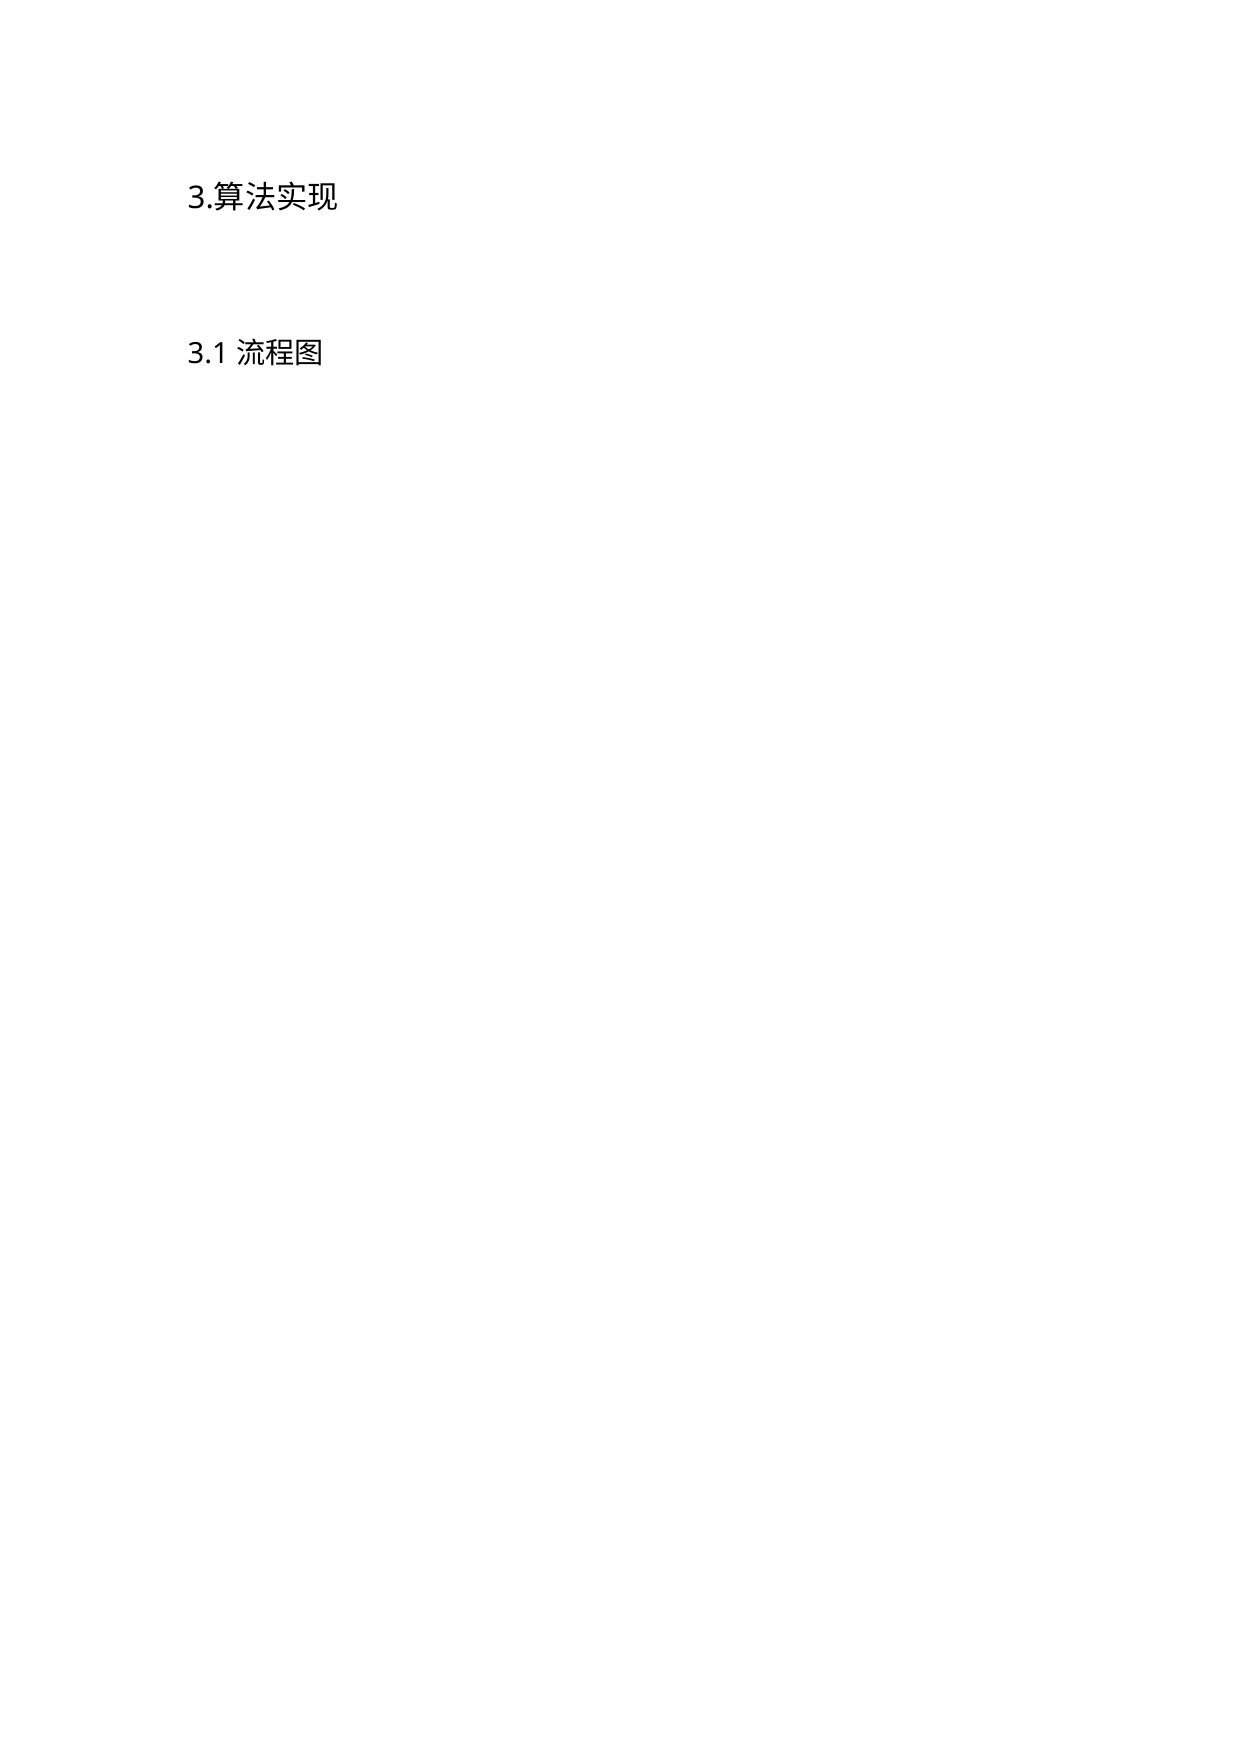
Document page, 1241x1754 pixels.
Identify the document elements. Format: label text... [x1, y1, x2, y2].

subtitle 3.1 流程图 [187, 318, 1053, 383]
subtitle 3.算法实现 [187, 162, 1053, 227]
